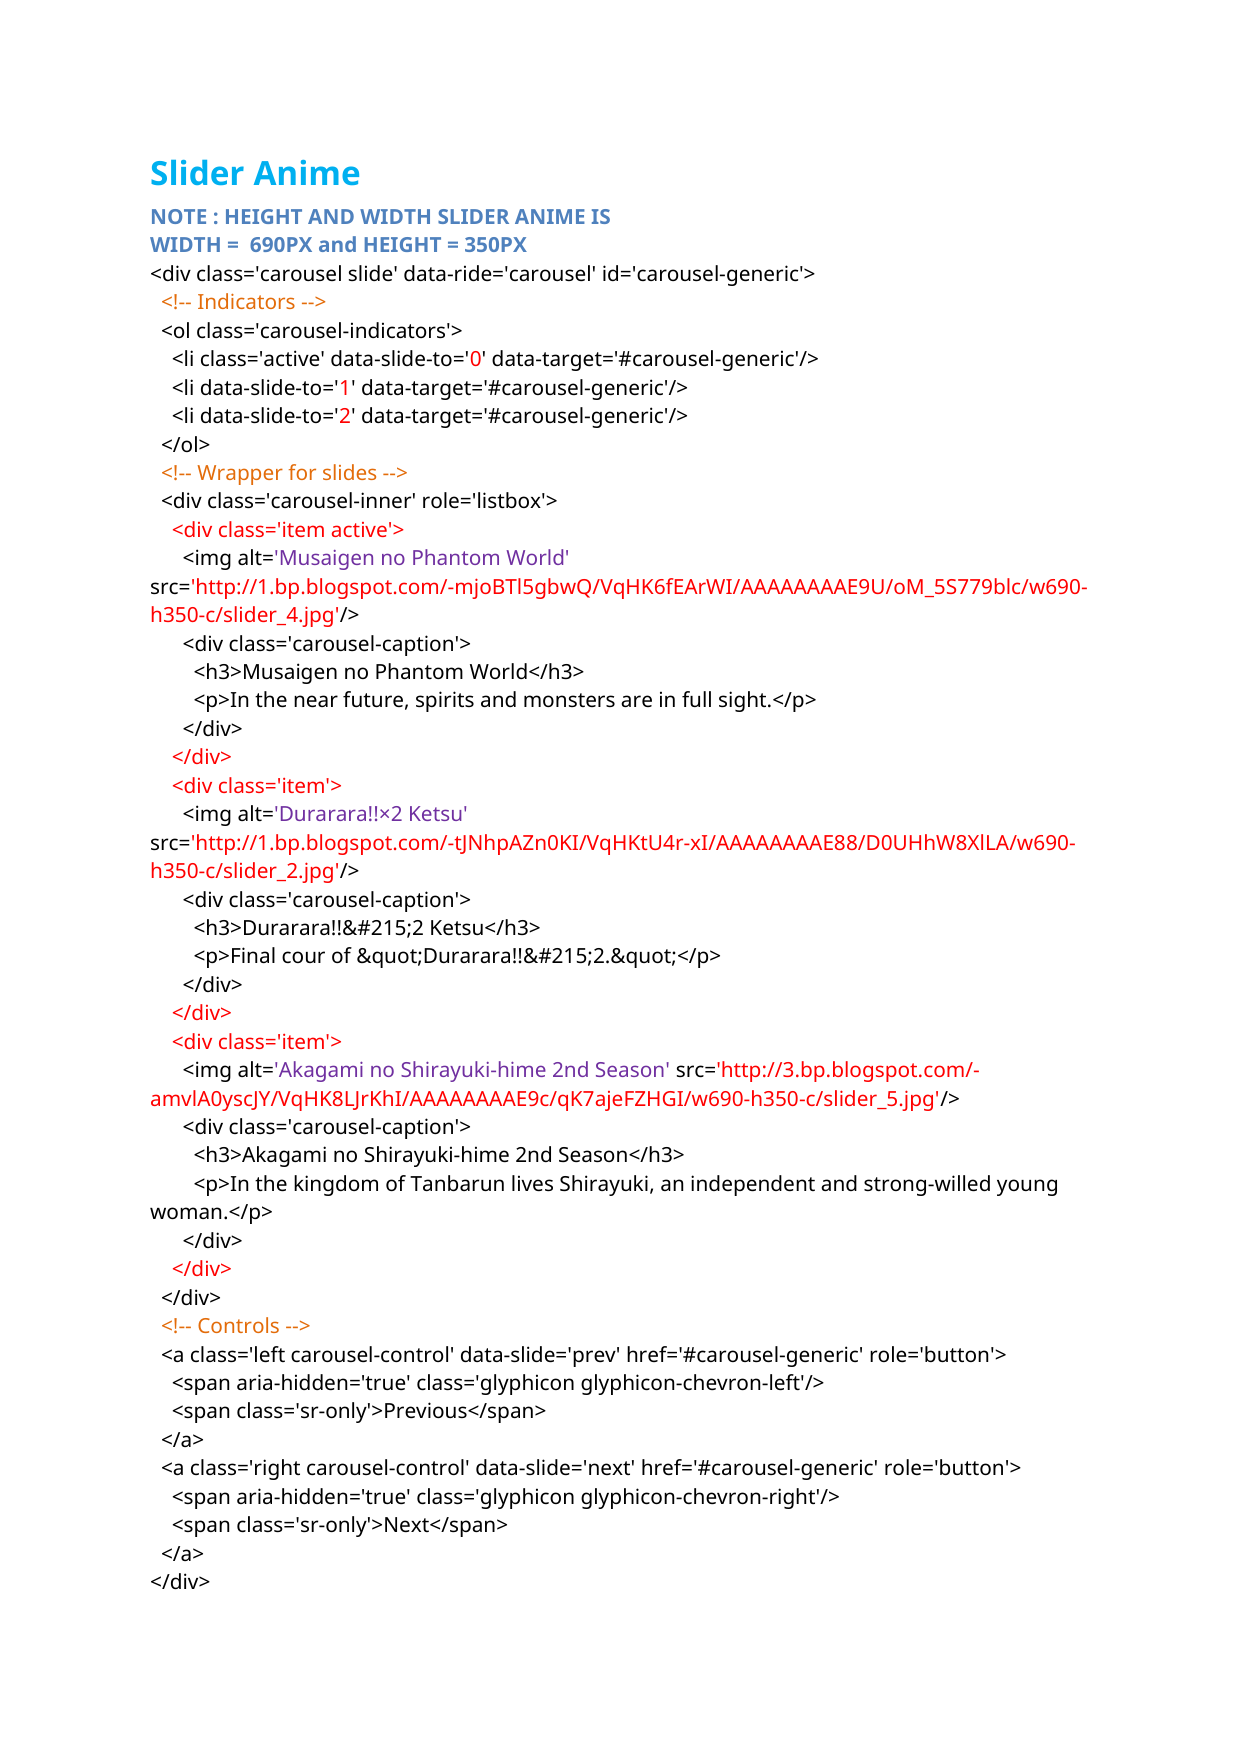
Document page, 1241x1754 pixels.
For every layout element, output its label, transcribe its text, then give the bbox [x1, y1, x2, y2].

text <div class='item'> [150, 771, 1090, 799]
text <div class='carousel-inner' role='listbox'> [150, 487, 1090, 515]
text </a> [150, 1539, 1090, 1567]
text <div class='item active'> [150, 515, 1090, 543]
text <span class='sr-only'>Previous</span> [150, 1397, 1090, 1425]
text <p>In the near future, spirits and monsters are in full sight.</p> [150, 686, 1090, 714]
text <!-- Indicators --> [150, 287, 1090, 316]
text <!-- Wrapper for slides --> [150, 458, 1090, 487]
text <span aria-hidden='true' class='glyphicon glyphicon-chevron-right'/> [150, 1482, 1090, 1510]
text </div> [150, 742, 1090, 771]
text <p>Final cour of &quot;Durarara!!&#215;2.&quot;</p> [150, 942, 1090, 970]
text <img alt='Akagami no Shirayuki-hime 2nd Season' src='http://3.bp.blogspot.com/-amvlA0yscJY/VqHK8LJrKhI/AAAAAAAAE9c/qK7ajeFZHGI/w690-h350-c/slider_5.jpg'/> [150, 1055, 1090, 1112]
text </div> [150, 1226, 1090, 1254]
text </div> [150, 998, 1090, 1027]
text </div> [150, 1283, 1090, 1311]
text <h3>Musaigen no Phantom World</h3> [150, 657, 1090, 686]
text <li class='active' data-slide-to='0' data-target='#carousel-generic'/> [150, 344, 1090, 373]
text <li data-slide-to='1' data-target='#carousel-generic'/> [150, 373, 1090, 401]
text </ol> [150, 430, 1090, 458]
text <h3>Durarara!!&#215;2 Ketsu</h3> [150, 913, 1090, 942]
text <div class='item'> [150, 1027, 1090, 1055]
text </div> [150, 714, 1090, 742]
text <span class='sr-only'>Next</span> [150, 1510, 1090, 1539]
text <div class='carousel-caption'> [150, 885, 1090, 913]
text <ol class='carousel-indicators'> [150, 316, 1090, 344]
text <!-- Controls --> [150, 1311, 1090, 1340]
text <span aria-hidden='true' class='glyphicon glyphicon-chevron-left'/> [150, 1368, 1090, 1397]
text <div class='carousel-caption'> [150, 1112, 1090, 1141]
text Slider Anime [150, 150, 1090, 195]
text <a class='right carousel-control' data-slide='next' href='#carousel-generic' role='button'> [150, 1453, 1090, 1482]
text </div> [150, 1254, 1090, 1283]
text NOTE : HEIGHT AND WIDTH SLIDER ANIME IS [150, 202, 1090, 231]
text <li data-slide-to='2' data-target='#carousel-generic'/> [150, 401, 1090, 430]
text <div class='carousel slide' data-ride='carousel' id='carousel-generic'> [150, 259, 1090, 287]
text <h3>Akagami no Shirayuki-hime 2nd Season</h3> [150, 1141, 1090, 1169]
text <div class='carousel-caption'> [150, 629, 1090, 657]
text <p>In the kingdom of Tanbarun lives Shirayuki, an independent and strong-willed young woman.</p> [150, 1169, 1090, 1226]
text <img alt='Durarara!!×2 Ketsu' src='http://1.bp.blogspot.com/-tJNhpAZn0KI/VqHKtU4r-xI/AAAAAAAAE88/D0UHhW8XlLA/w690-h350-c/slider_2.jpg'/> [150, 799, 1090, 885]
text </div> [150, 1567, 1090, 1596]
text <img alt='Musaigen no Phantom World' src='http://1.bp.blogspot.com/-mjoBTl5gbwQ/VqHK6fEArWI/AAAAAAAAE9U/oM_5S779blc/w690-h350-c/slider_4.jpg'/> [150, 543, 1090, 629]
text </a> [150, 1425, 1090, 1453]
text WIDTH = 690PX and HEIGHT = 350PX [150, 231, 1090, 259]
text <a class='left carousel-control' data-slide='prev' href='#carousel-generic' role='button'> [150, 1340, 1090, 1368]
text </div> [150, 970, 1090, 998]
